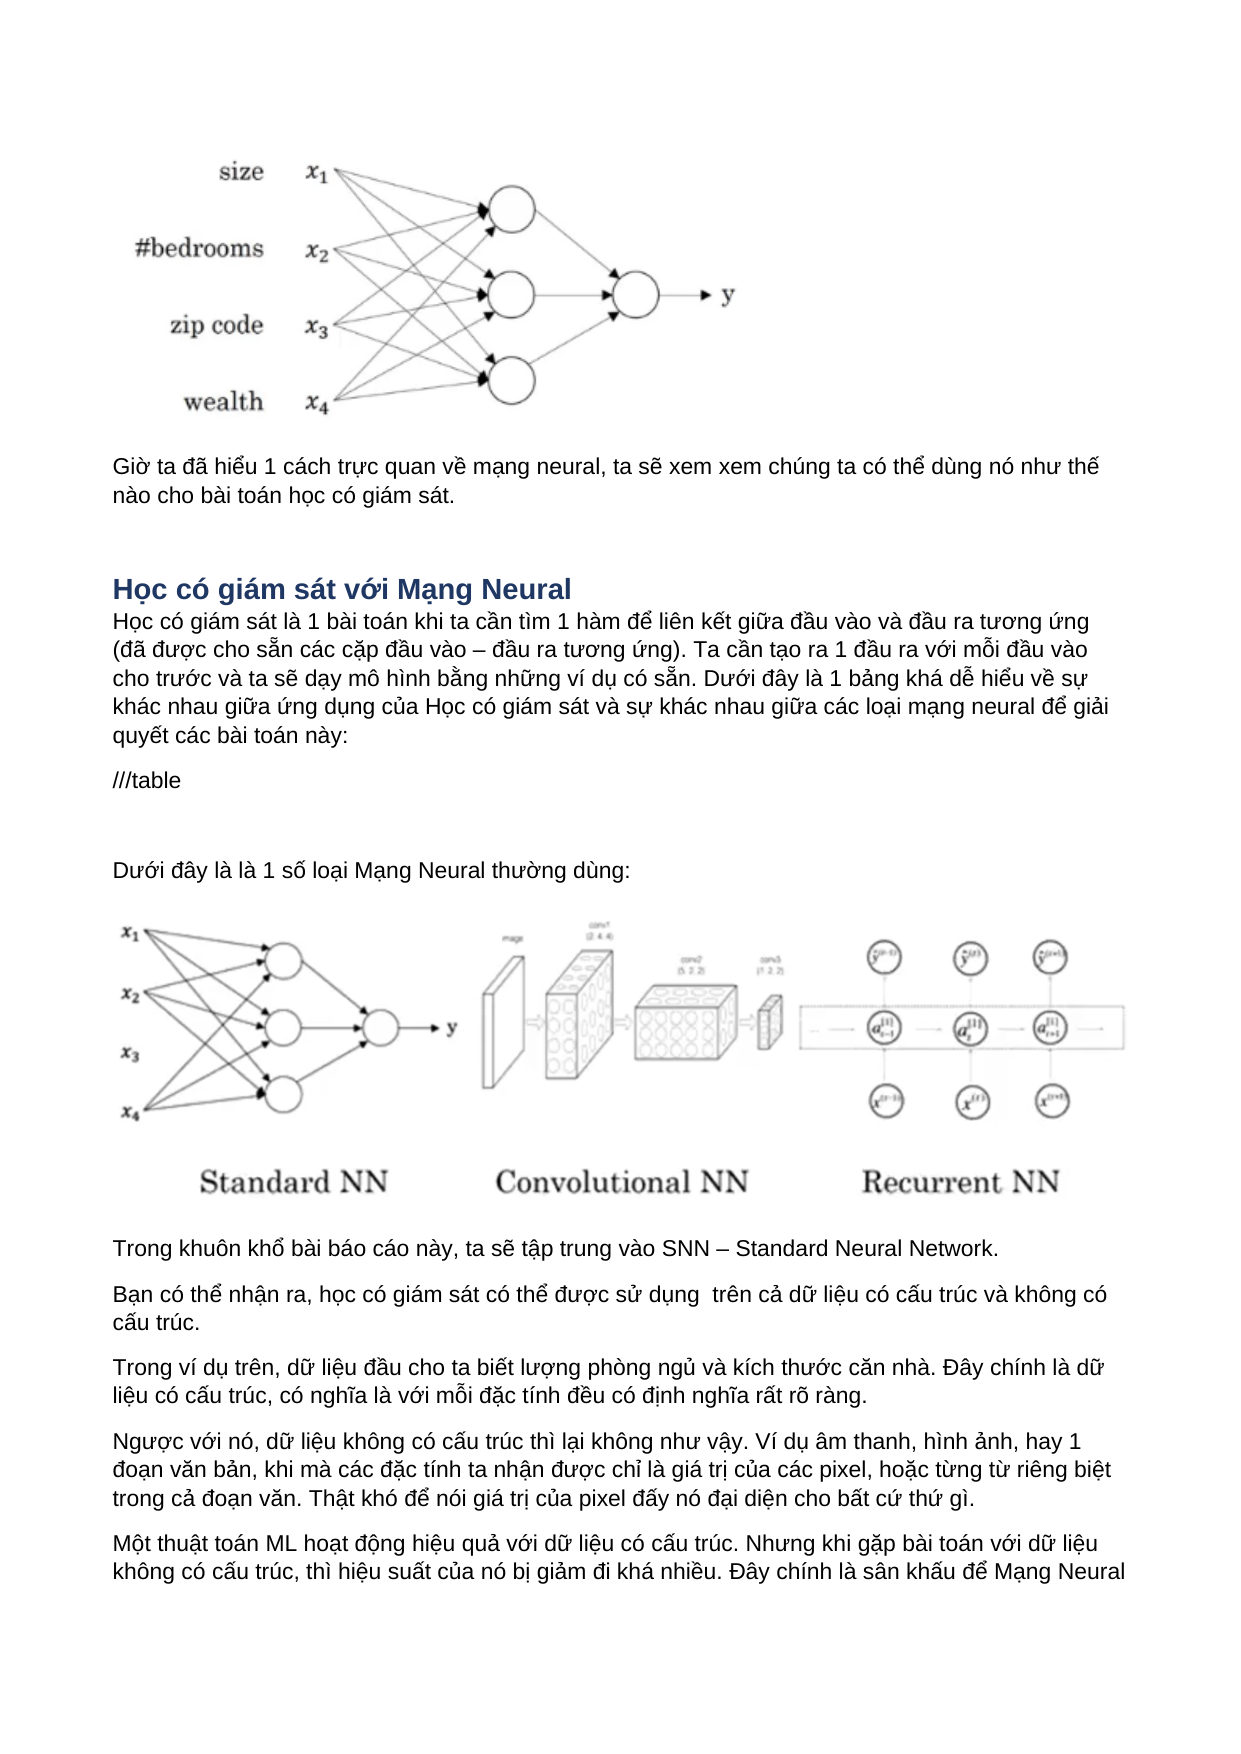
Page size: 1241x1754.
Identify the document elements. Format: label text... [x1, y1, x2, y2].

text Trong ví dụ trên, dữ liệu đầu cho ta biết lượng phòng ngủ và kích thước căn nhà. Đây chính là dữ liệu có cấu trúc, có nghĩa là với mỗi đặc tính đều có định nghĩa rất rõ ràng. [112, 1354, 1128, 1409]
text Bạn có thể nhận ra, học có giám sát có thể được sử dụng trên cả dữ liệu có cấu trúc và không có cấu trúc. [112, 1281, 1128, 1335]
picture [112, 150, 746, 435]
subtitle Học có giám sát với Mạng Neural [112, 572, 1128, 605]
text Giờ ta đã hiểu 1 cách trực quan về mạng neural, ta sẽ xem xem chúng ta có thể dùng nó như thế nào cho bài toán học có giám sát. [112, 453, 1128, 508]
text Ngược với nó, dữ liệu không có cấu trúc thì lại không như vậy. Ví dụ âm thanh, hình ảnh, hay 1 đoạn văn bản, khi mà các đặc tính ta nhận được chỉ là giá trị của các pixel, hoặc từng từ riêng biệt trong cả đoạn văn. Thật khó để nói giá trị của pixel đấy nó đại diện cho bất cứ thứ gì. [112, 1428, 1128, 1511]
picture [112, 902, 1128, 1217]
text Trong khuôn khổ bài báo cáo này, ta sẽ tập trung vào SNN – Standard Neural Network. [112, 1235, 1128, 1262]
text ///table [112, 767, 1128, 793]
text Học có giám sát là 1 bài toán khi ta cần tìm 1 hàm để liên kết giữa đầu vào và đầu ra tương ứng (đã được cho sẵn các cặp đầu vào – đầu ra tương ứng). Ta cần tạo ra 1 đầu ra với mỗi đầu vào cho trước và ta sẽ dạy mô hình bằng những ví dụ có sẵn. Dưới đây là 1 bảng khá dễ hiểu về sự khác nhau giữa ứng dụng của Học có giám sát và sự khác nhau giữa các loại mạng neural để giải quyết các bài toán này: [112, 608, 1128, 748]
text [112, 1529, 1128, 1584]
text Dưới đây là là 1 số loại Mạng Neural thường dùng: [112, 857, 1128, 883]
